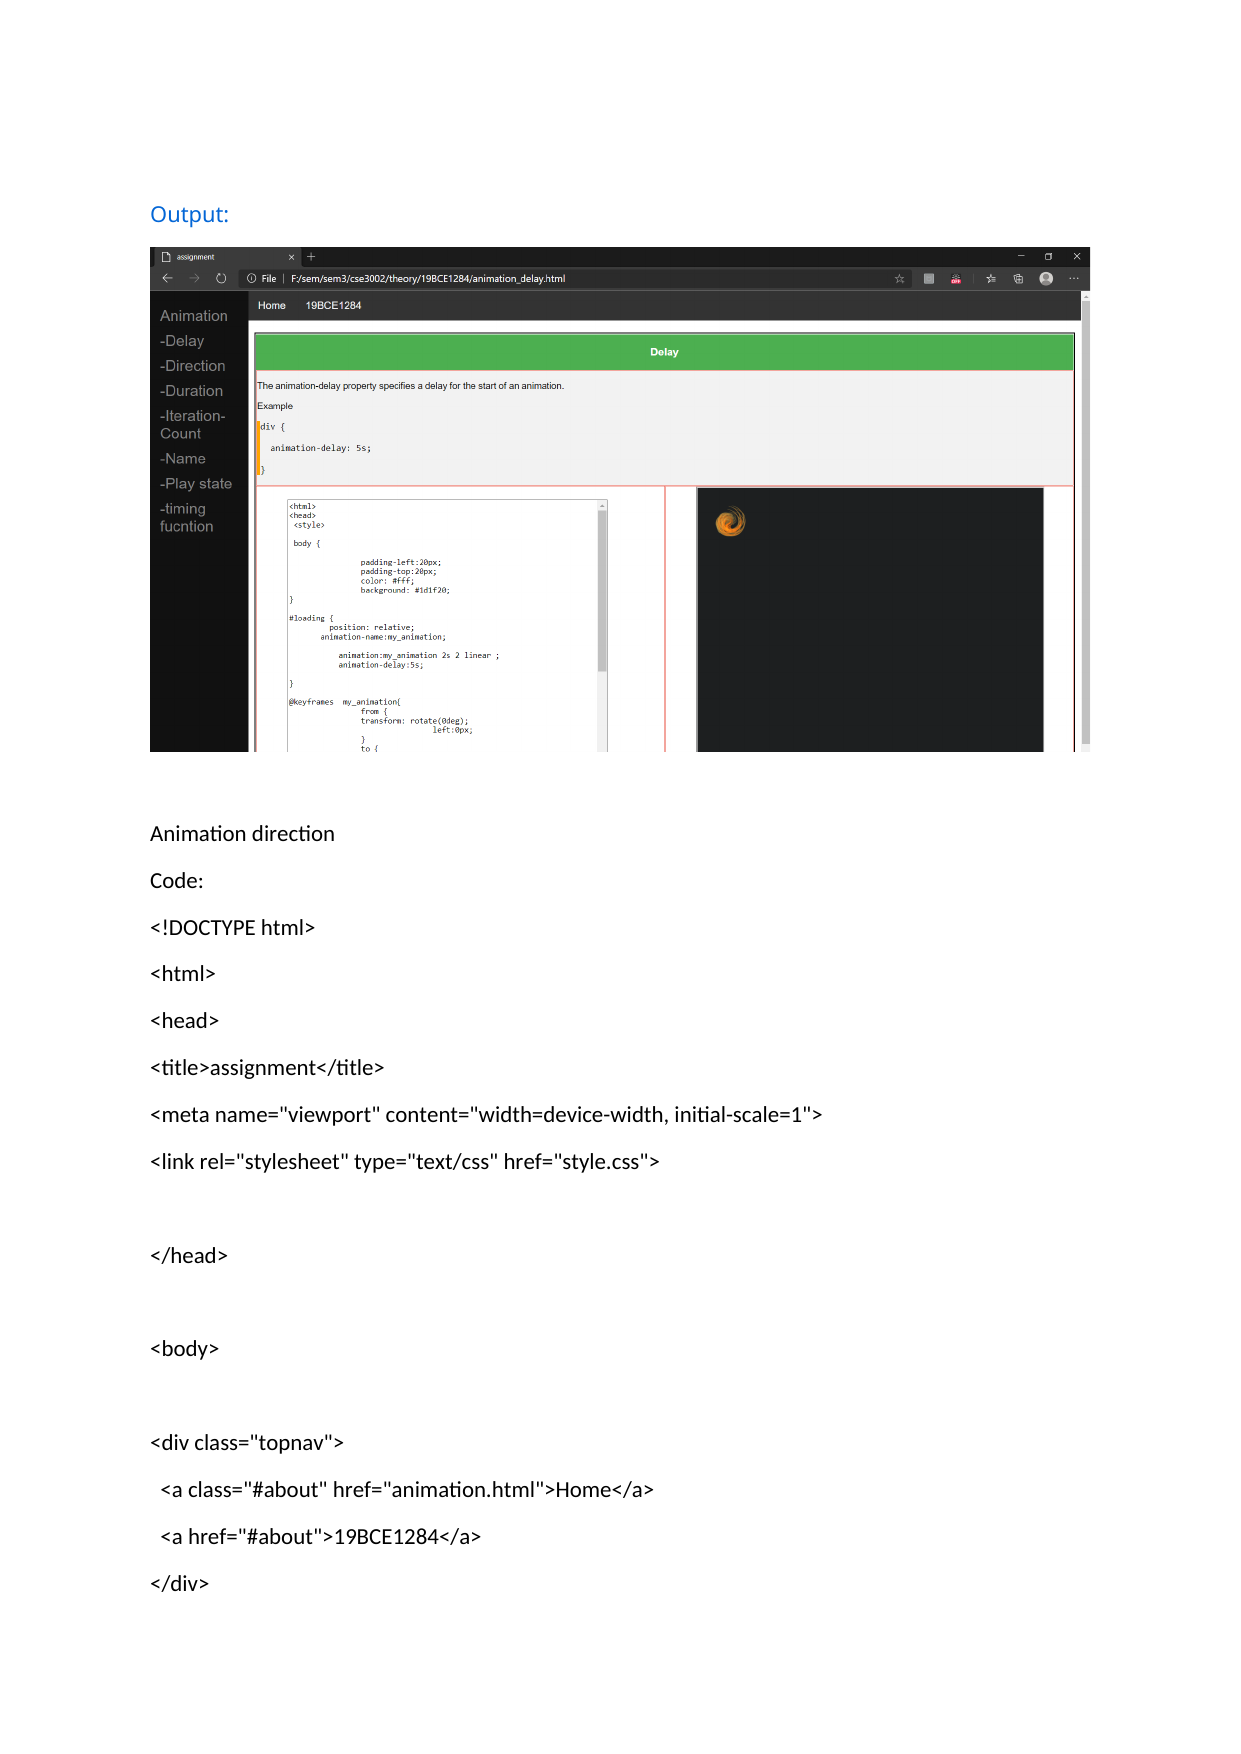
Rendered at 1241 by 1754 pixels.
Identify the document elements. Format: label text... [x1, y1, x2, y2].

text <a href="#about">19BCE1284</a> [150, 1522, 1090, 1550]
text <!DOCTYPE html> [150, 913, 1090, 941]
text <meta name="viewport" content="width=device-width, initial-scale=1"> [150, 1100, 1090, 1128]
text <a class="#about" href="animation.html">Home</a> [150, 1475, 1090, 1503]
text <body> [150, 1334, 1090, 1363]
text <title>assignment</title> [150, 1053, 1090, 1081]
text Output: [150, 199, 1090, 228]
text <head> [150, 1006, 1090, 1034]
text <div class="topnav"> [150, 1428, 1090, 1456]
text Code: [150, 866, 1090, 894]
text Animation direction [150, 819, 1090, 847]
text <html> [150, 959, 1090, 988]
text </head> [150, 1241, 1090, 1269]
text <link rel="stylesheet" type="text/css" href="style.css"> [150, 1147, 1090, 1175]
picture [150, 247, 1091, 752]
text </div> [150, 1569, 1090, 1597]
